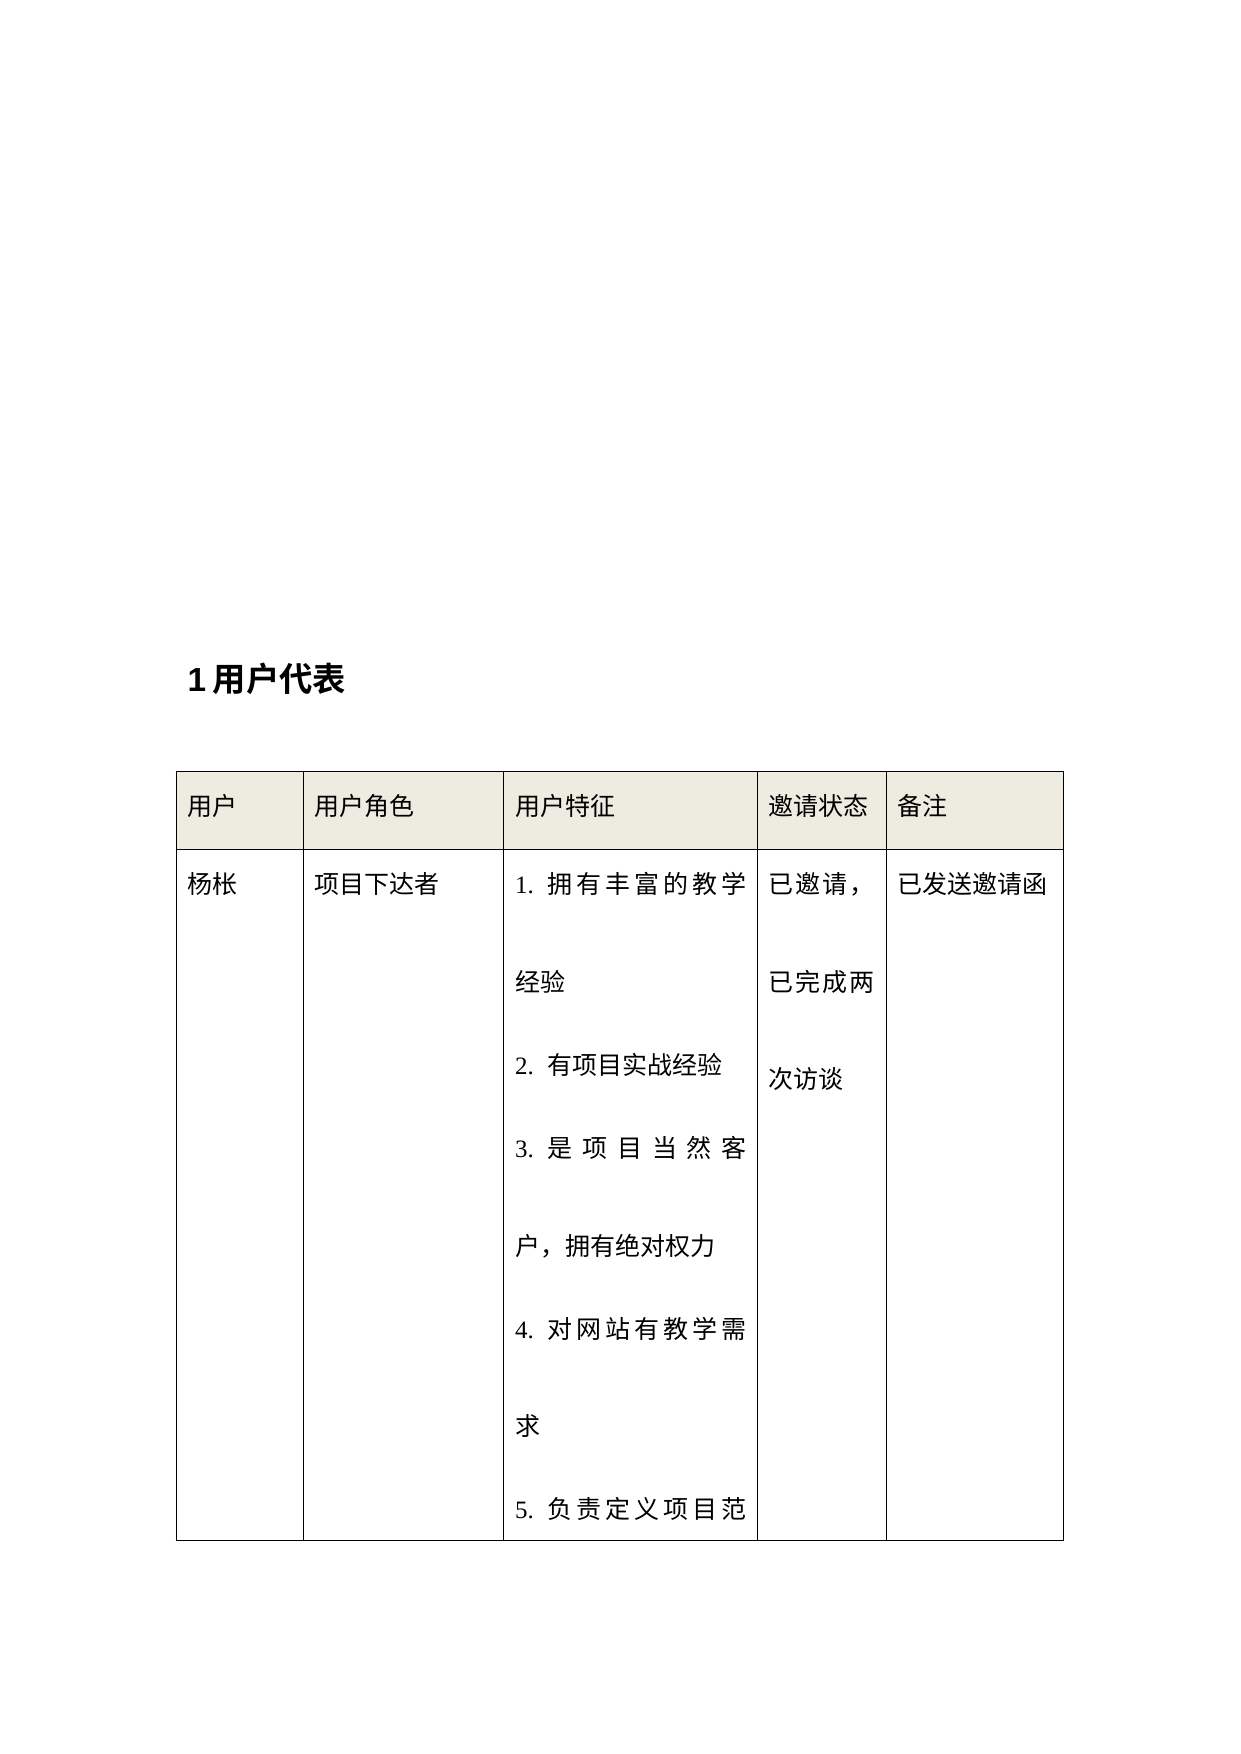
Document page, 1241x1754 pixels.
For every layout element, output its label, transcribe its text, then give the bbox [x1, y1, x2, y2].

table_header 用户 [177, 772, 303, 849]
table_cell 项目下达者 [304, 850, 503, 1540]
table_header 用户角色 [304, 772, 503, 849]
subtitle 1用户代表 [187, 644, 1053, 709]
table_cell 已邀请，已完成两次访谈 [758, 850, 886, 1540]
table_header 邀请状态 [758, 772, 886, 849]
table_header 备注 [887, 772, 1063, 849]
table_cell 杨枨 [177, 850, 303, 1540]
table_header 用户特征 [504, 772, 757, 849]
table_cell 已发送邀请函 [887, 850, 1063, 1540]
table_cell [504, 850, 757, 1540]
